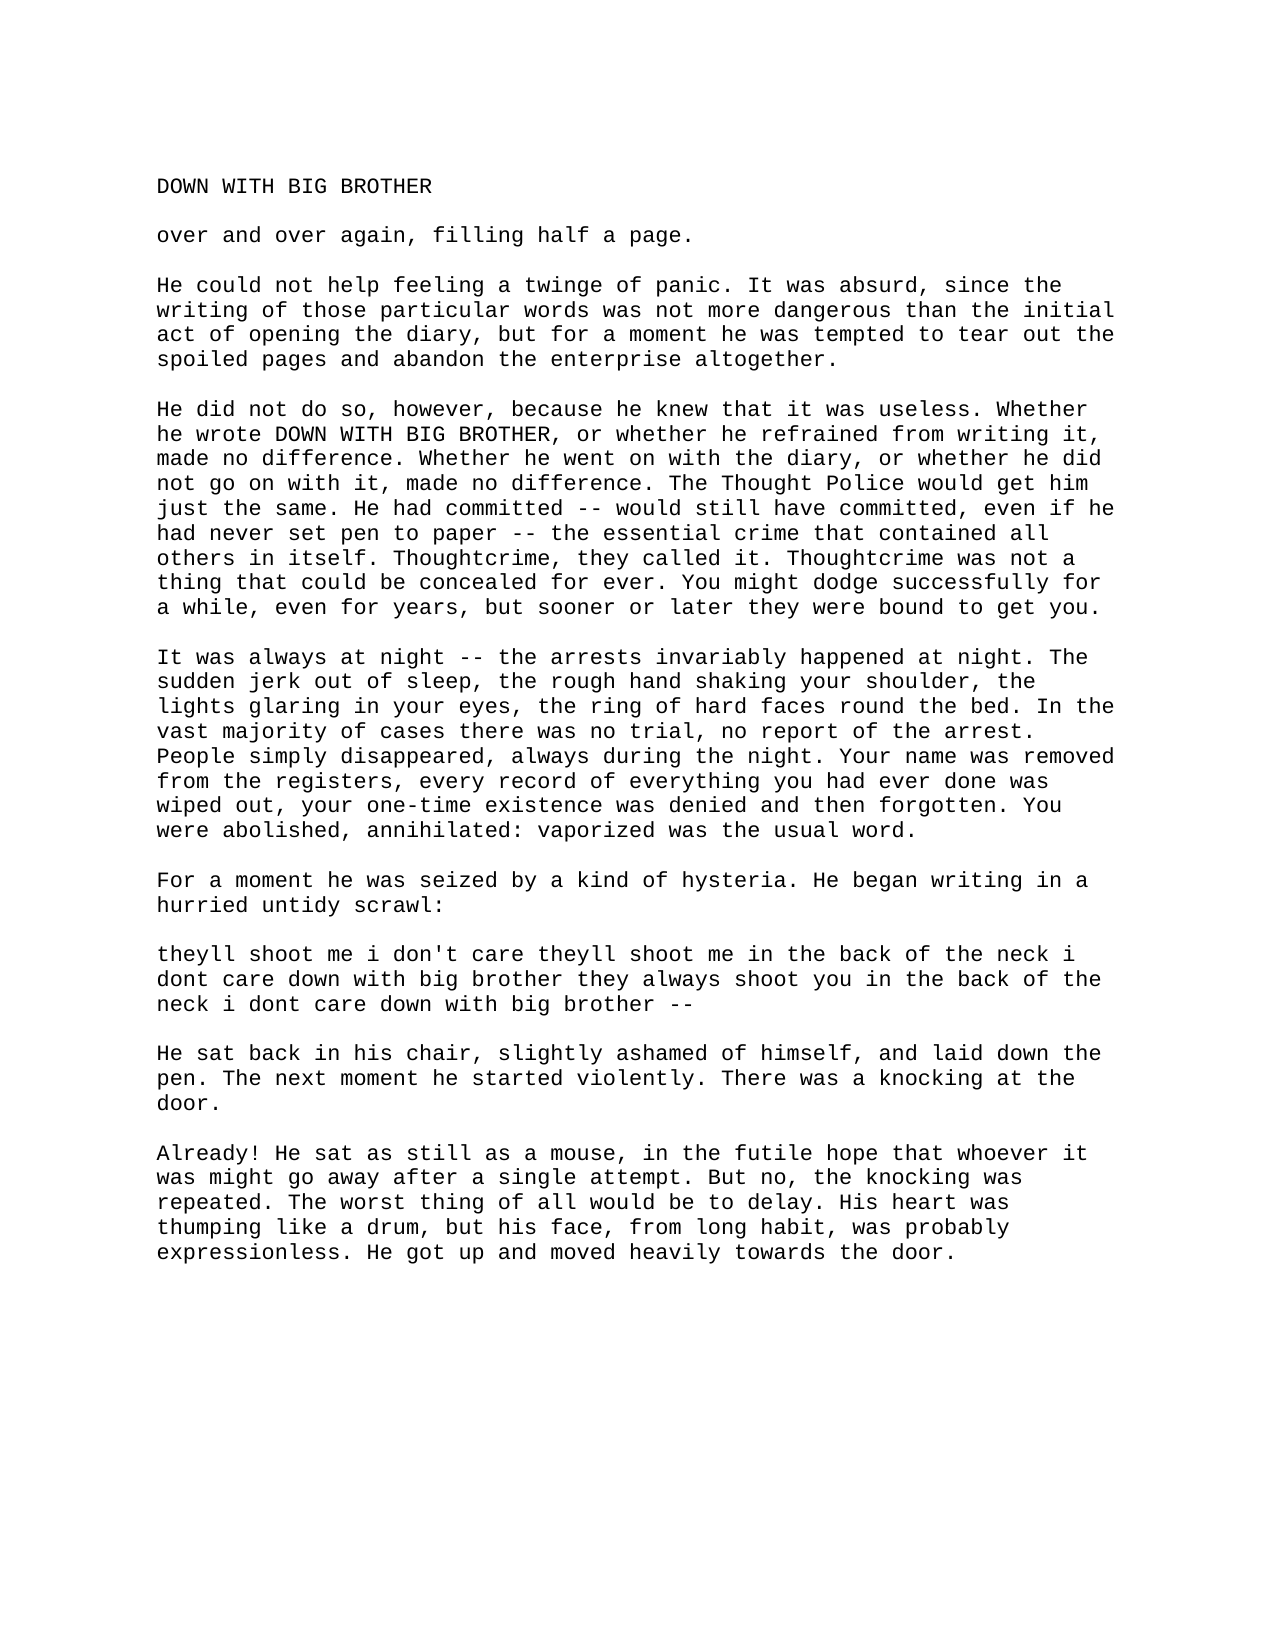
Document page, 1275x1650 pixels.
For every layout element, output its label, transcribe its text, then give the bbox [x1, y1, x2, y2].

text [156, 175, 1118, 199]
text over and over again, filling half a page. [156, 224, 1118, 249]
text It was always at night -- the arrests invariably happened at night. The sudden jerk out of sleep, the rough hand shaking your shoulder, the lights glaring in your eyes, the ring of hard faces round the bed. In the vast majority of cases there was no trial, no report of the arrest. People simply disappeared, always during the night. Your name was removed from the registers, every record of everything you had ever done was wiped out, your one-time existence was denied and then forgotten. You were abolished, annihilated: vaporized was the usual word. [156, 646, 1118, 844]
text Already! He sat as still as a mouse, in the futile hope that whoever it was might go away after a single attempt. But no, the knocking was repeated. The worst thing of all would be to delay. His heart was thumping like a drum, but his face, from long habit, was probably expressionless. He got up and moved heavily towards the door. [156, 1142, 1118, 1266]
text theyll shoot me i don't care theyll shoot me in the back of the neck i dont care down with big brother they always shoot you in the back of the neck i dont care down with big brother -- [156, 943, 1118, 1018]
text He could not help feeling a twinge of panic. It was absurd, since the writing of those particular words was not more dangerous than the initial act of opening the diary, but for a moment he was tempted to tear out the spoiled pages and abandon the enterprise altogether. [156, 274, 1118, 373]
text He sat back in his chair, slightly ashamed of himself, and laid down the pen. The next moment he started violently. There was a knocking at the door. [156, 1042, 1118, 1117]
text For a moment he was seized by a kind of hysteria. He began writing in a hurried untidy scrawl: [156, 869, 1118, 918]
text He did not do so, however, because he knew that it was useless. Whether he wrote DOWN WITH BIG BROTHER, or whether he refrained from writing it, made no difference. Whether he went on with the diary, or whether he did not go on with it, made no difference. The Thought Police would get him just the same. He had committed -- would still have committed, even if he had never set pen to paper -- the essential crime that contained all others in itself. Thoughtcrime, they called it. Thoughtcrime was not a thing that could be concealed for ever. You might dodge successfully for a while, even for years, but sooner or later they were bound to get you. [156, 398, 1118, 621]
